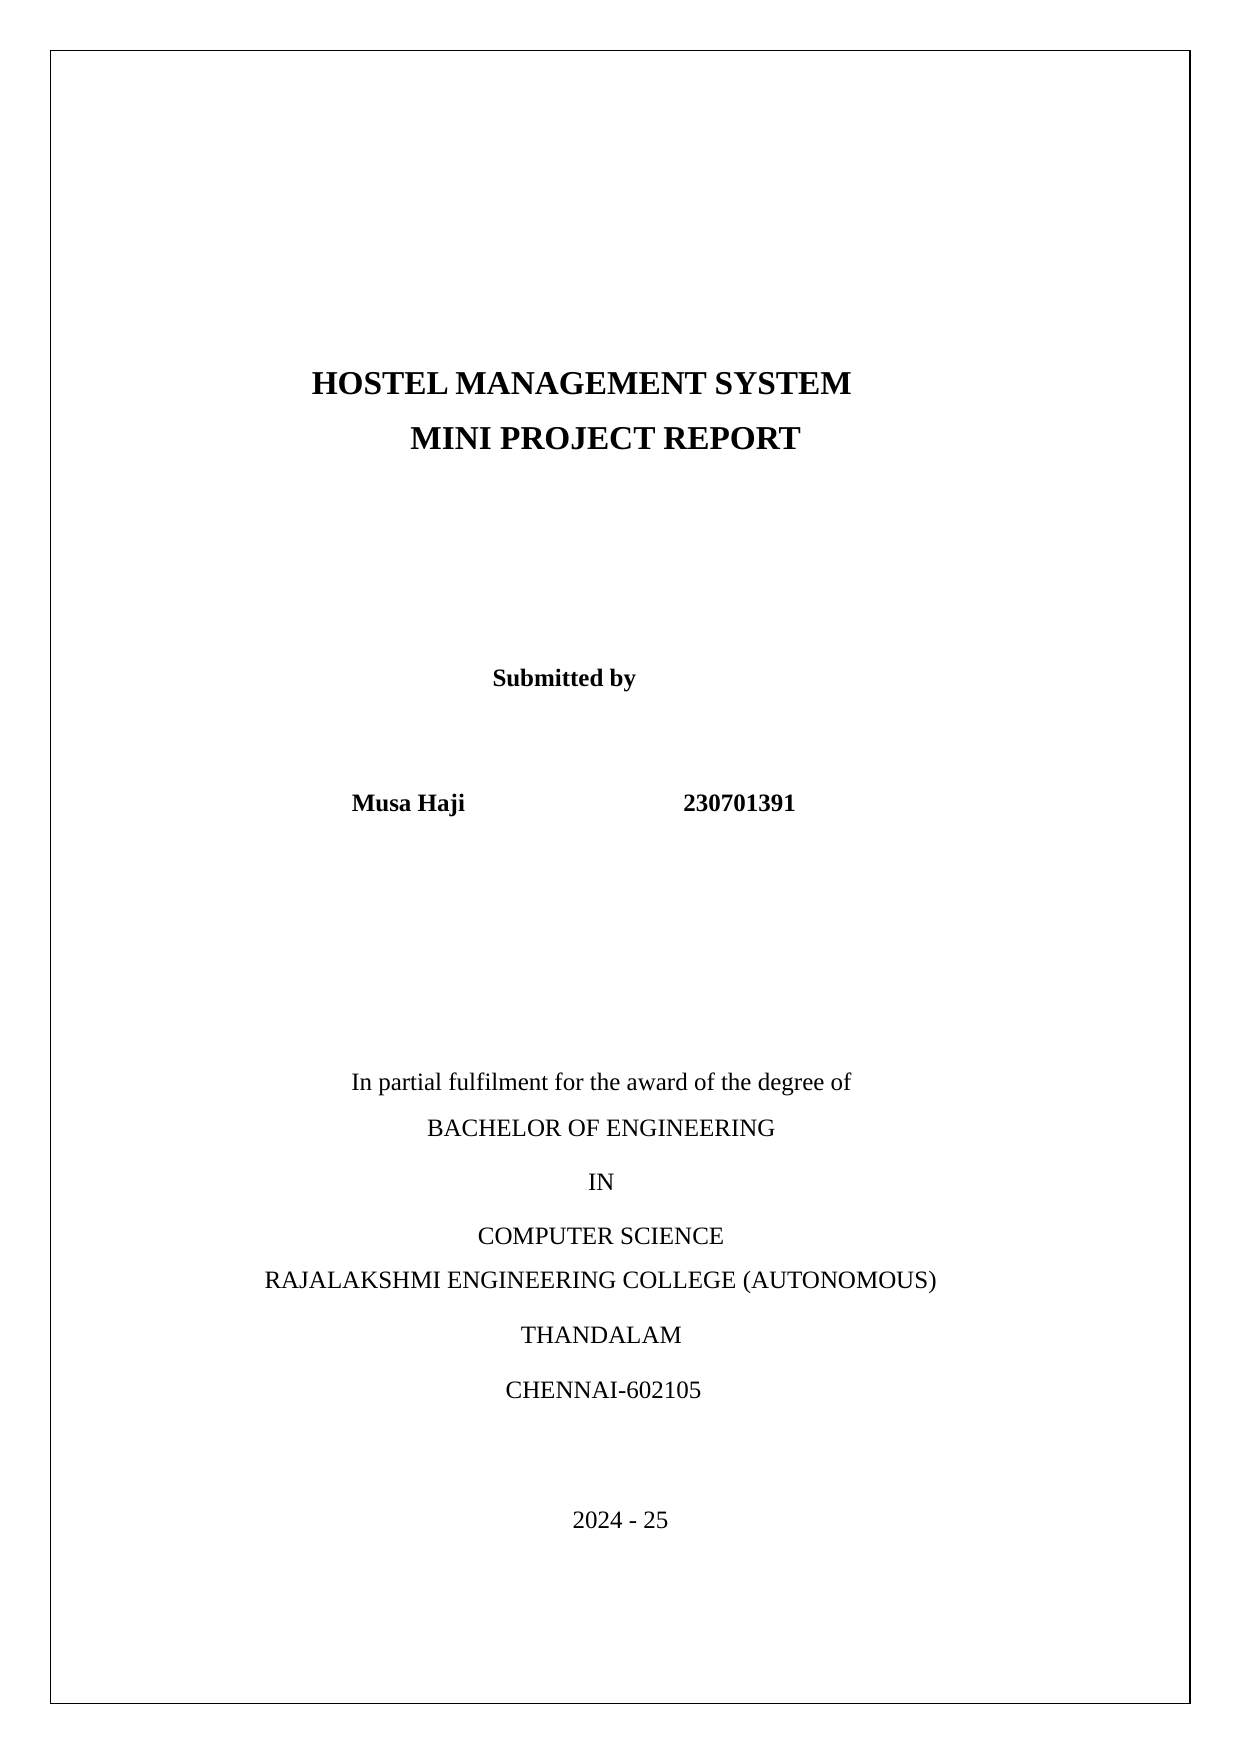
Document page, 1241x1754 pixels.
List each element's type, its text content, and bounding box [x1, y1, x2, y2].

text CHENNAI-602105 [69, 1375, 1137, 1404]
text THANDALAM [69, 1320, 1133, 1349]
text BACHELOR OF ENGINEERING [427, 1113, 1159, 1142]
text IN [69, 1167, 1133, 1196]
text 2024 - 25 [69, 1505, 1171, 1534]
text In partial fulfilment for the award of the degree of [351, 1067, 1159, 1096]
text COMPUTER SCIENCE [478, 1221, 730, 1250]
text HOSTEL MANAGEMENT SYSTEM [312, 364, 1171, 402]
text RAJALAKSHMI ENGINEERING COLLEGE (AUTONOMOUS) [48, 1266, 937, 1294]
subtitle Musa Haji 230701391 [45, 788, 1171, 816]
text Submitted by [80, 663, 1048, 692]
text MINI PROJECT REPORT [360, 418, 1171, 457]
